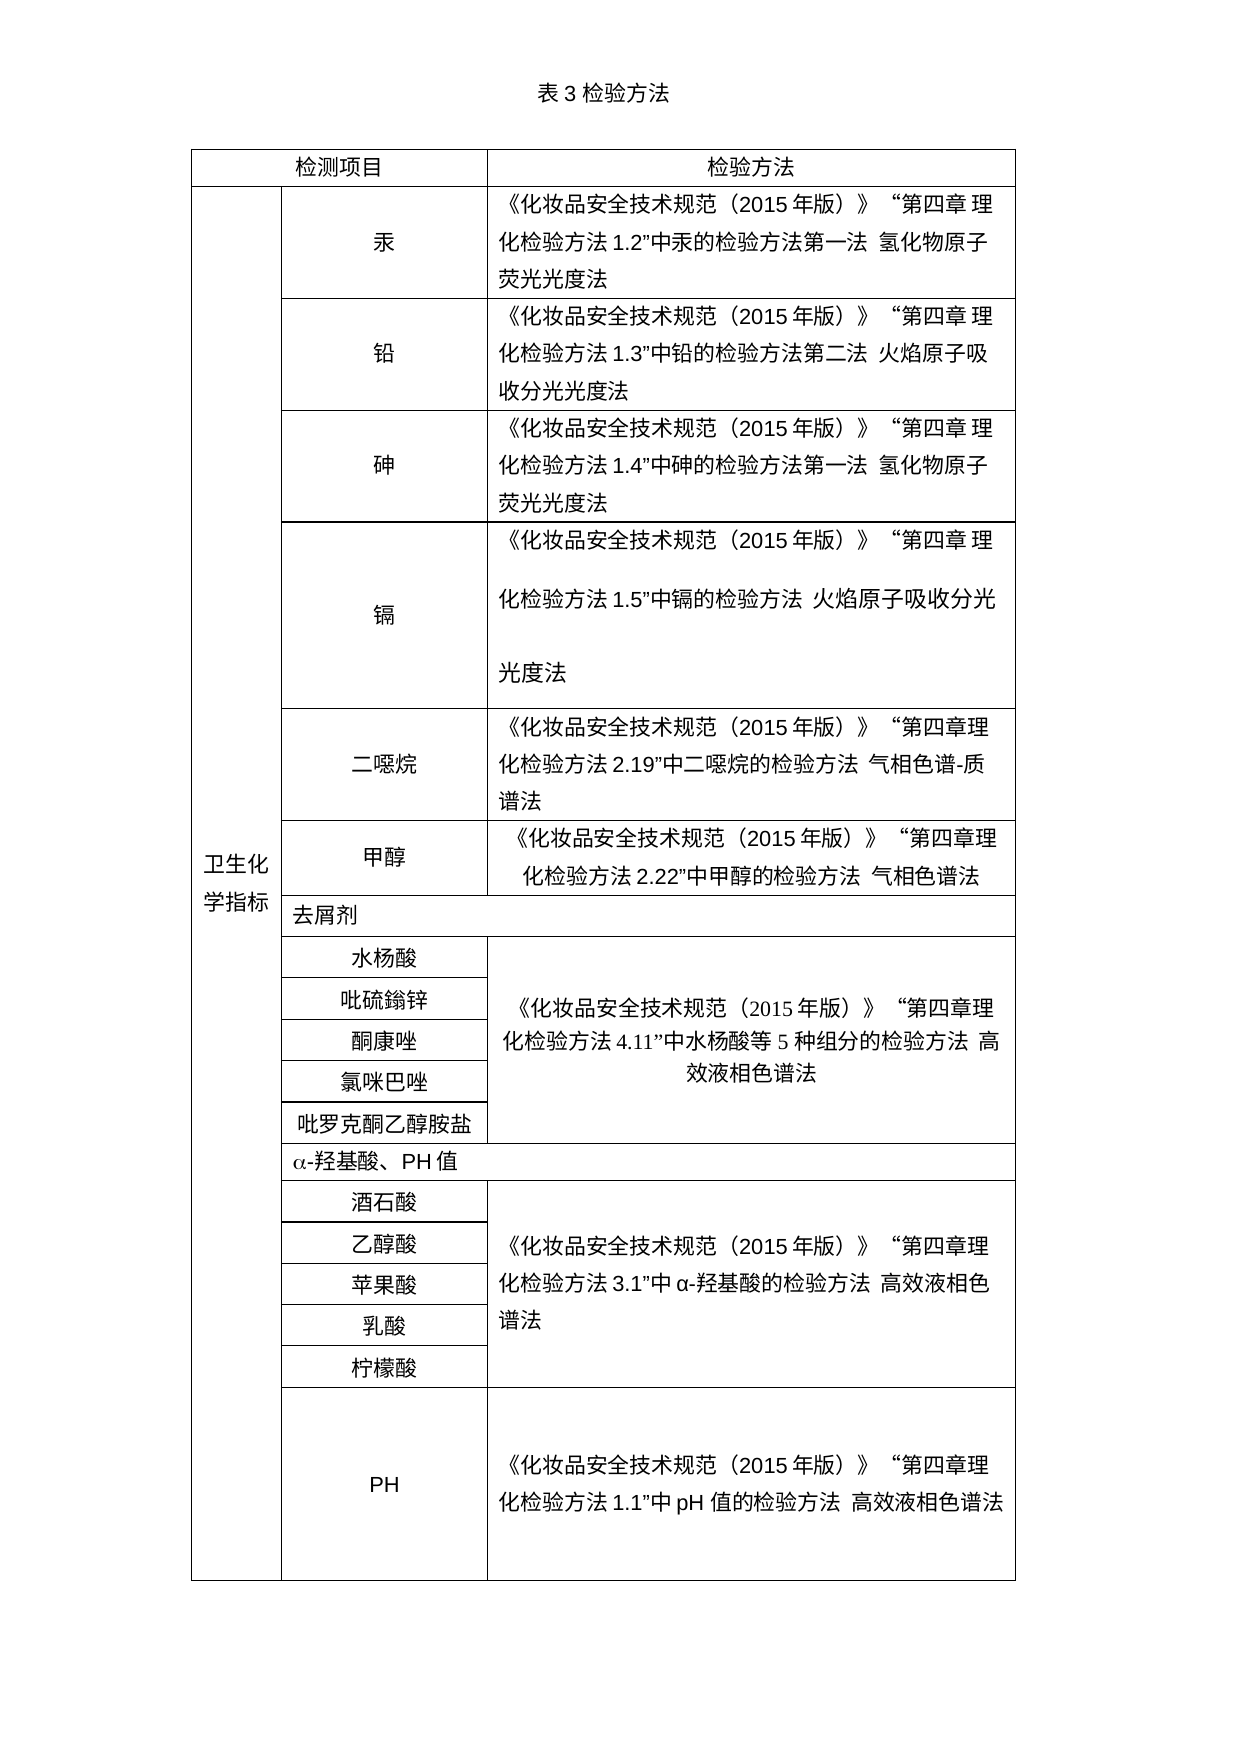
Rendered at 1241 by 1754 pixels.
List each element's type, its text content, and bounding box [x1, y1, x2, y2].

table_header 检测项目 [192, 150, 487, 186]
table_cell 镉 [282, 523, 487, 708]
table_cell 吡硫鎓锌 [282, 978, 487, 1019]
table_cell 乳酸 [282, 1305, 487, 1345]
table_cell 《化妆品安全技术规范（2015年版）》“第四章理化检验方法2.19”中二噁烷的检验方法 气相色谱-质谱法 [488, 709, 1015, 820]
table_cell 柠檬酸 [282, 1346, 487, 1387]
table_cell 铅 [282, 299, 487, 409]
table_cell 酮康唑 [282, 1020, 487, 1060]
table_cell PH [282, 1388, 487, 1580]
table_cell 《化妆品安全技术规范（2015年版）》“第四章 理化检验方法1.3”中铅的检验方法第二法 火焰原子吸收分光光度法 [488, 299, 1015, 409]
table_cell 水杨酸 [282, 937, 487, 977]
table_cell 乙醇酸 [282, 1223, 487, 1263]
text 表3 检验方法 [154, 75, 1053, 108]
table_cell 《化妆品安全技术规范（2015年版）》“第四章理化检验方法2.22”中甲醇的检验方法 气相色谱法 [488, 821, 1015, 894]
table_cell 《化妆品安全技术规范（2015年版）》“第四章理化检验方法1.1”中pH 值的检验方法 高效液相色谱法 [488, 1388, 1015, 1580]
table_cell 酒石酸 [282, 1181, 487, 1221]
table_cell 汞 [282, 187, 487, 298]
table_cell -羟基酸、PH值 [282, 1144, 1015, 1180]
table_cell 二噁烷 [282, 709, 487, 820]
table_cell 卫生化学指标 [192, 187, 281, 1580]
table_header 检验方法 [488, 150, 1015, 186]
table_cell 《化妆品安全技术规范（2015年版）》“第四章理化检验方法4.11”中水杨酸等 5 种组分的检验方法 高效液相色谱法 [488, 937, 1015, 1143]
table_cell 氯咪巴唑 [282, 1061, 487, 1101]
table_cell 《化妆品安全技术规范（2015年版）》“第四章理化检验方法3.1”中α-羟基酸的检验方法 高效液相色谱法 [488, 1181, 1015, 1387]
table_cell 苹果酸 [282, 1264, 487, 1304]
table_cell 去屑剂 [282, 896, 1015, 936]
table_cell 砷 [282, 411, 487, 521]
table_cell 《化妆品安全技术规范（2015年版）》“第四章 理化检验方法1.5”中镉的检验方法 火焰原子吸收分光光度法 [488, 523, 1015, 708]
table_cell 《化妆品安全技术规范（2015年版）》“第四章 理化检验方法1.4”中砷的检验方法第一法 氢化物原子荧光光度法 [488, 411, 1015, 521]
table_cell 甲醇 [282, 821, 487, 894]
table_cell 吡罗克酮乙醇胺盐 [282, 1103, 487, 1143]
table_cell 《化妆品安全技术规范（2015年版）》“第四章 理化检验方法1.2”中汞的检验方法第一法 氢化物原子荧光光度法 [488, 187, 1015, 298]
